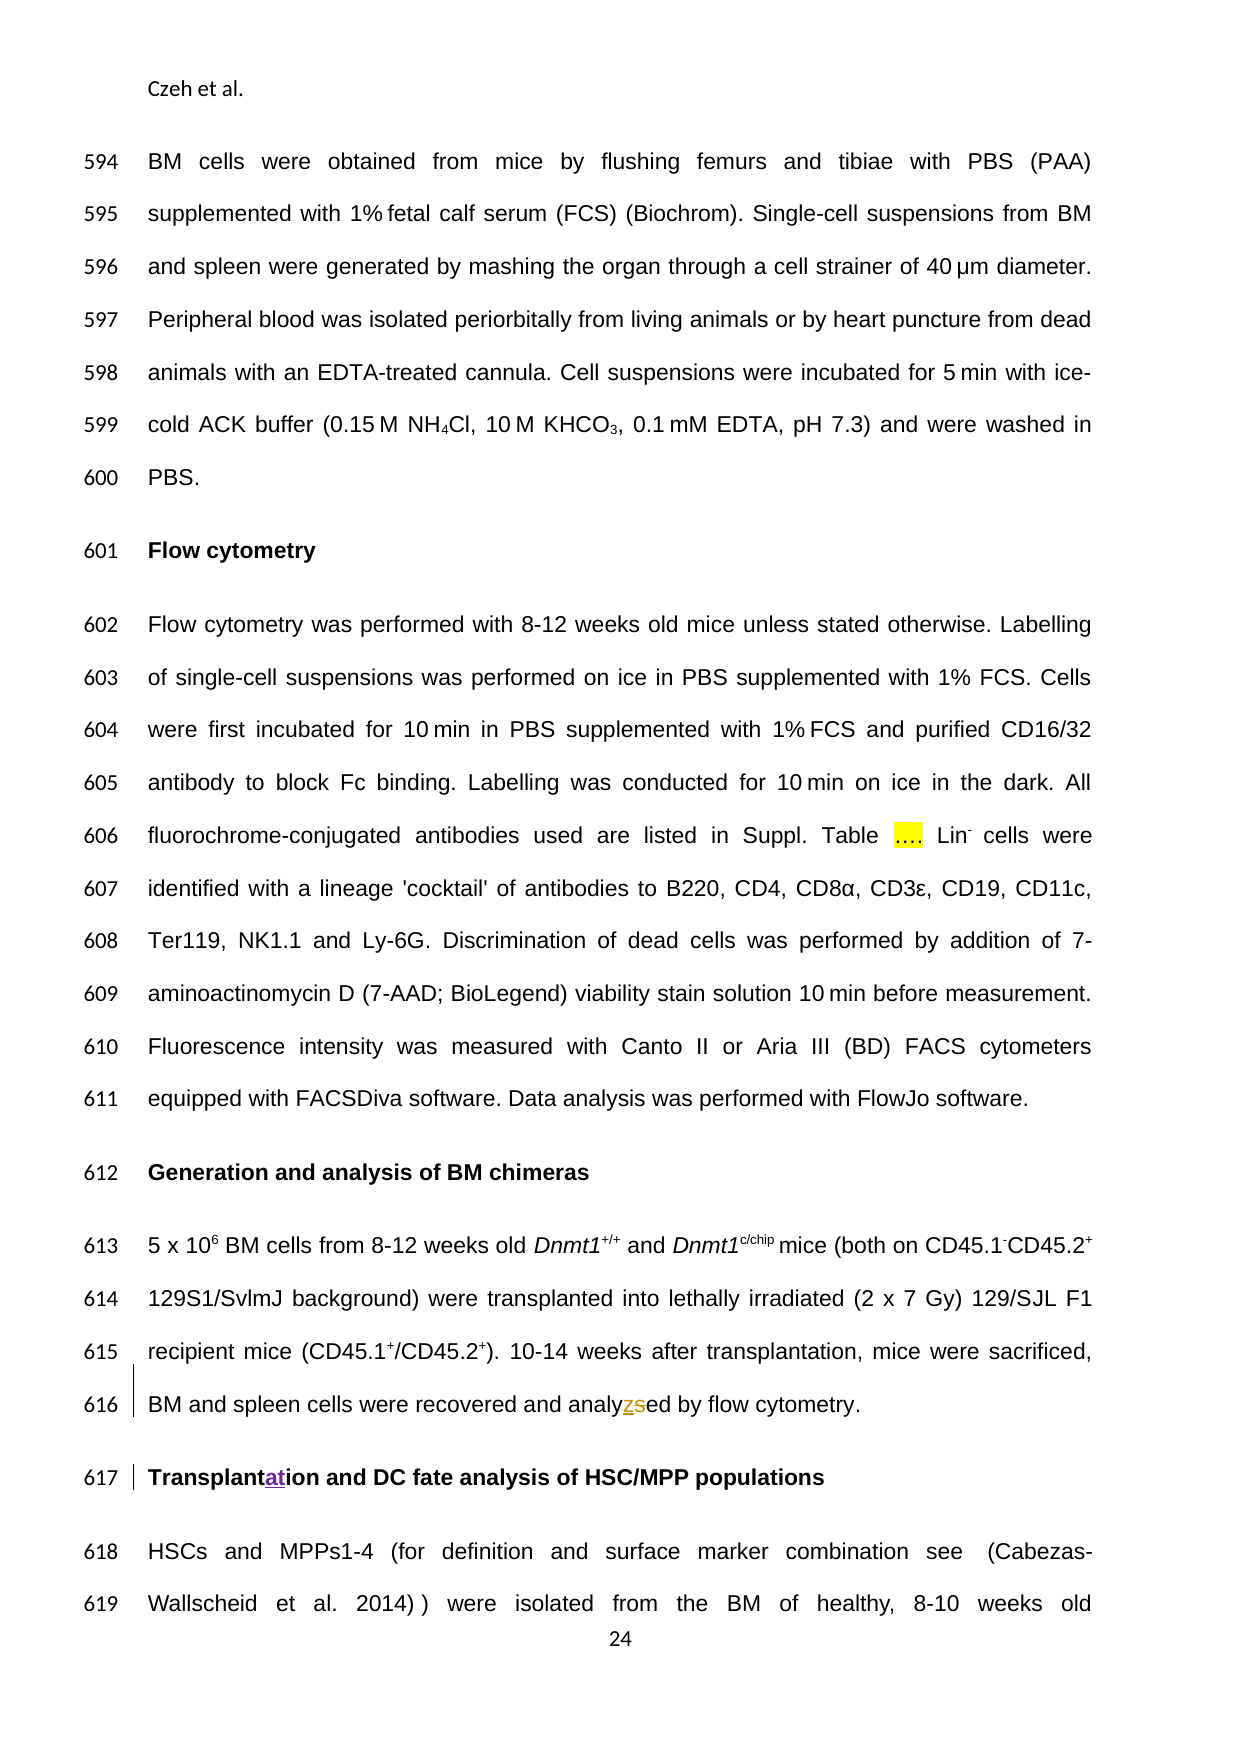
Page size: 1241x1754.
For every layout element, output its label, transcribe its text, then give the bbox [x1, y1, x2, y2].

text Flow cytometry was performed with 8-12 weeks old mice unless stated otherwise. Labelling of single-cell suspensions was performed on ice in PBS supplemented with 1% FCS. Cells were first incubated for 10 min in PBS supplemented with 1% FCS and purified CD16/32 antibody to block Fc binding. Labelling was conducted for 10 min on ice in the dark. All fluorochrome-conjugated antibodies used are listed in Suppl. Table …. Lin- cells were identified with a lineage 'cocktail' of antibodies to B220, CD4, CD8α, CD3ε, CD19, CD11c, Ter119, NK1.1 and Ly-6G. Discrimination of dead cells was performed by addition of 7-aminoactinomycin D (7-AAD; BioLegend) viability stain solution 10 min before measurement. Fluorescence intensity was measured with Canto II or Aria III (BD) FACS cytometers equipped with FACSDiva software. Data analysis was performed with FlowJo software. [148, 611, 1093, 1112]
text Transplantion and DC fate analysis of HSC/MPP populations [148, 1464, 1093, 1490]
text Generation and analysis of BM chimeras [148, 1159, 1093, 1185]
text Flow cytometry [148, 537, 1093, 564]
text BM cells were obtained from mice by flushing femurs and tibiae with PBS (PAA) supplemented with 1% fetal calf serum (FCS) (Biochrom). Single-cell suspensions from BM and spleen were generated by mashing the organ through a cell strainer of 40 μm diameter. Peripheral blood was isolated periorbitally from living animals or by heart puncture from dead animals with an EDTA-treated cannula. Cell suspensions were incubated for 5 min with ice-cold ACK buffer (0.15 M NH4Cl, 10 M KHCO3, 0.1 mM EDTA, pH 7.3) and were washed in PBS. [148, 148, 1093, 490]
text 5 x 106 BM cells from 8-12 weeks old Dnmt1+/+ and Dnmt1c/chip mice (both on CD45.1-CD45.2+ 129S1/SvlmJ background) were transplanted into lethally irradiated (2 x 7 Gy) 129/SJL F1 recipient mice (CD45.1+/CD45.2+). 10-14 weeks after transplantation, mice were sacrificed, BM and spleen cells were recovered and analyed by flow cytometry. [148, 1232, 1093, 1417]
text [148, 1538, 1093, 1617]
